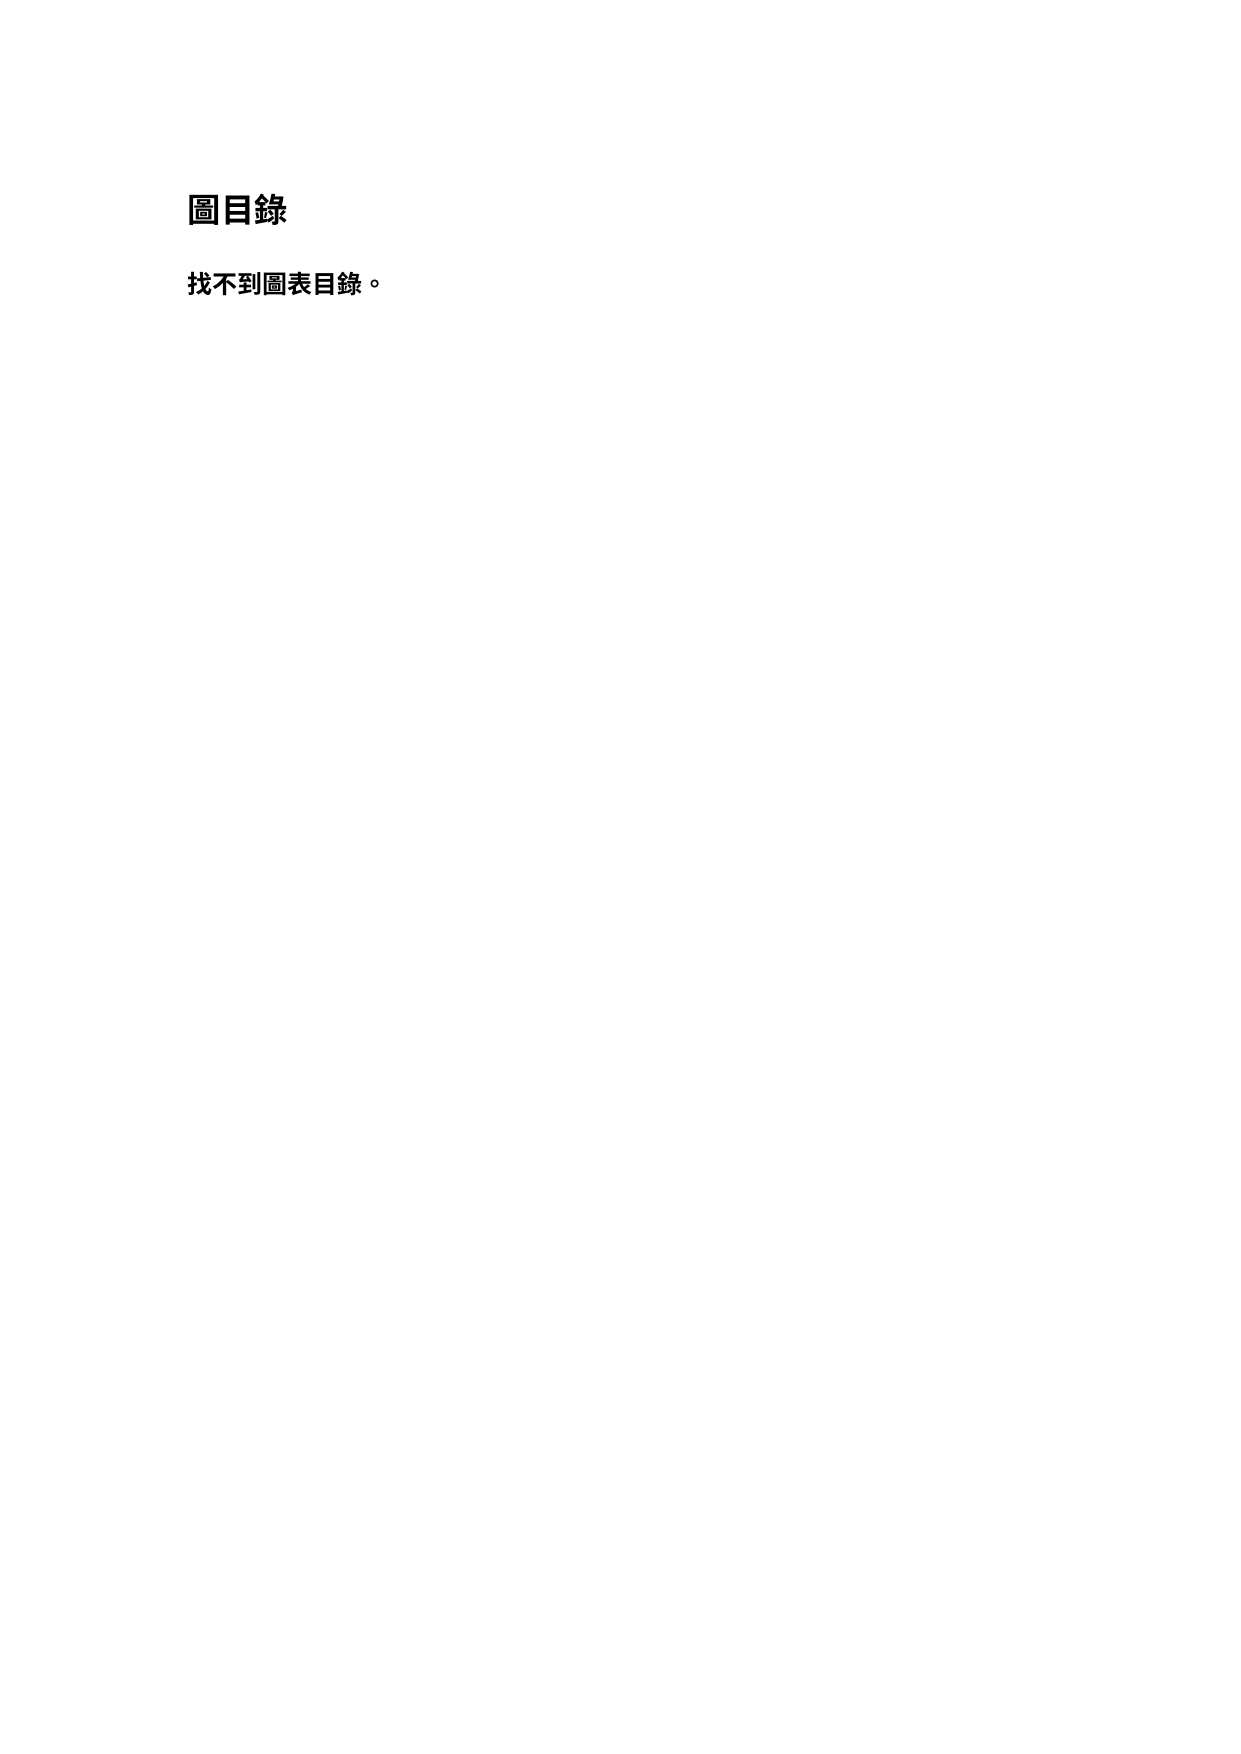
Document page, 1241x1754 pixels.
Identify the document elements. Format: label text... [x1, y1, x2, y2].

text 找不到圖表目錄。 [187, 264, 1053, 302]
subtitle 圖目錄 [187, 171, 1053, 246]
